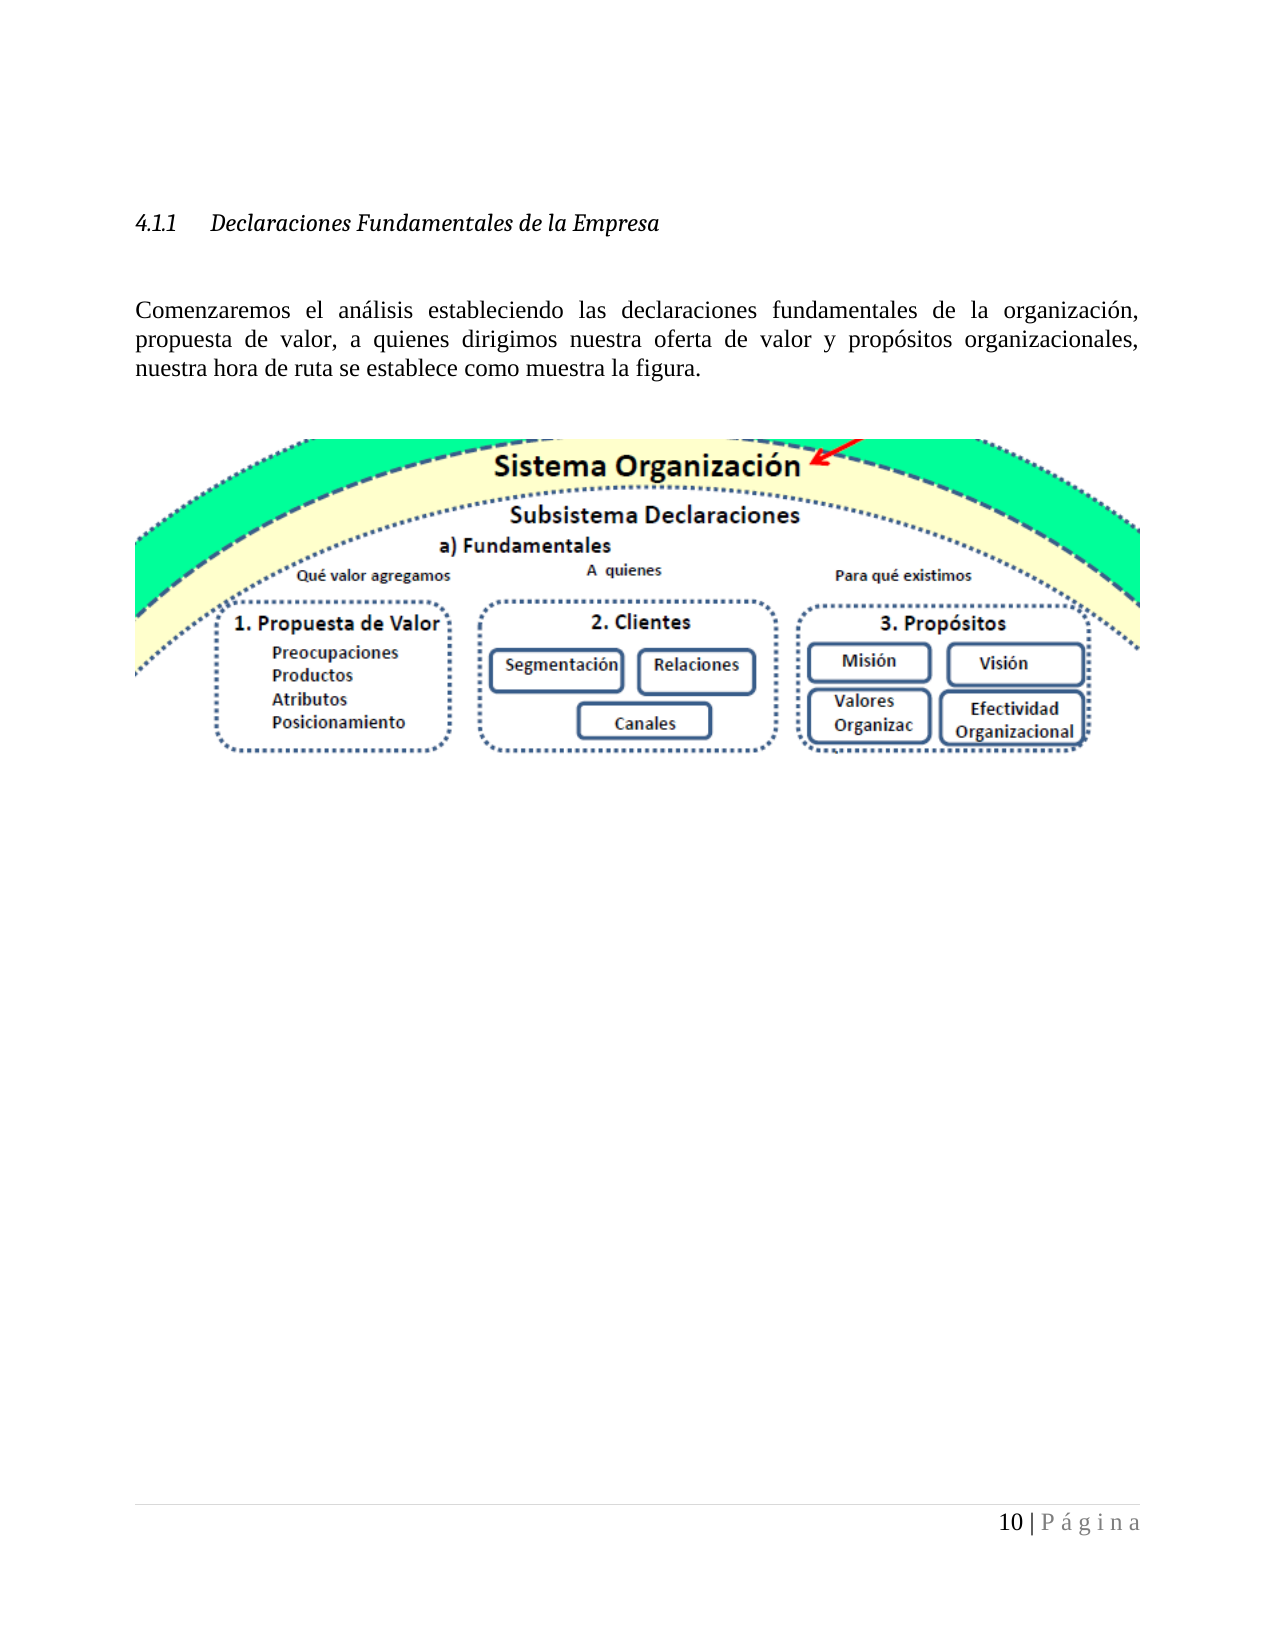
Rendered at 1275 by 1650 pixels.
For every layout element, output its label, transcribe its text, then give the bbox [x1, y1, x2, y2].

picture [135, 439, 1140, 766]
text Comenzaremos el análisis estableciendo las declaraciones fundamentales de la organización, propuesta de valor, a quienes dirigimos nuestra oferta de valor y propósitos organizacionales, nuestra hora de ruta se establece como muestra la figura. [135, 296, 1140, 382]
subtitle Declaraciones Fundamentales de la Empresa [135, 209, 1140, 238]
